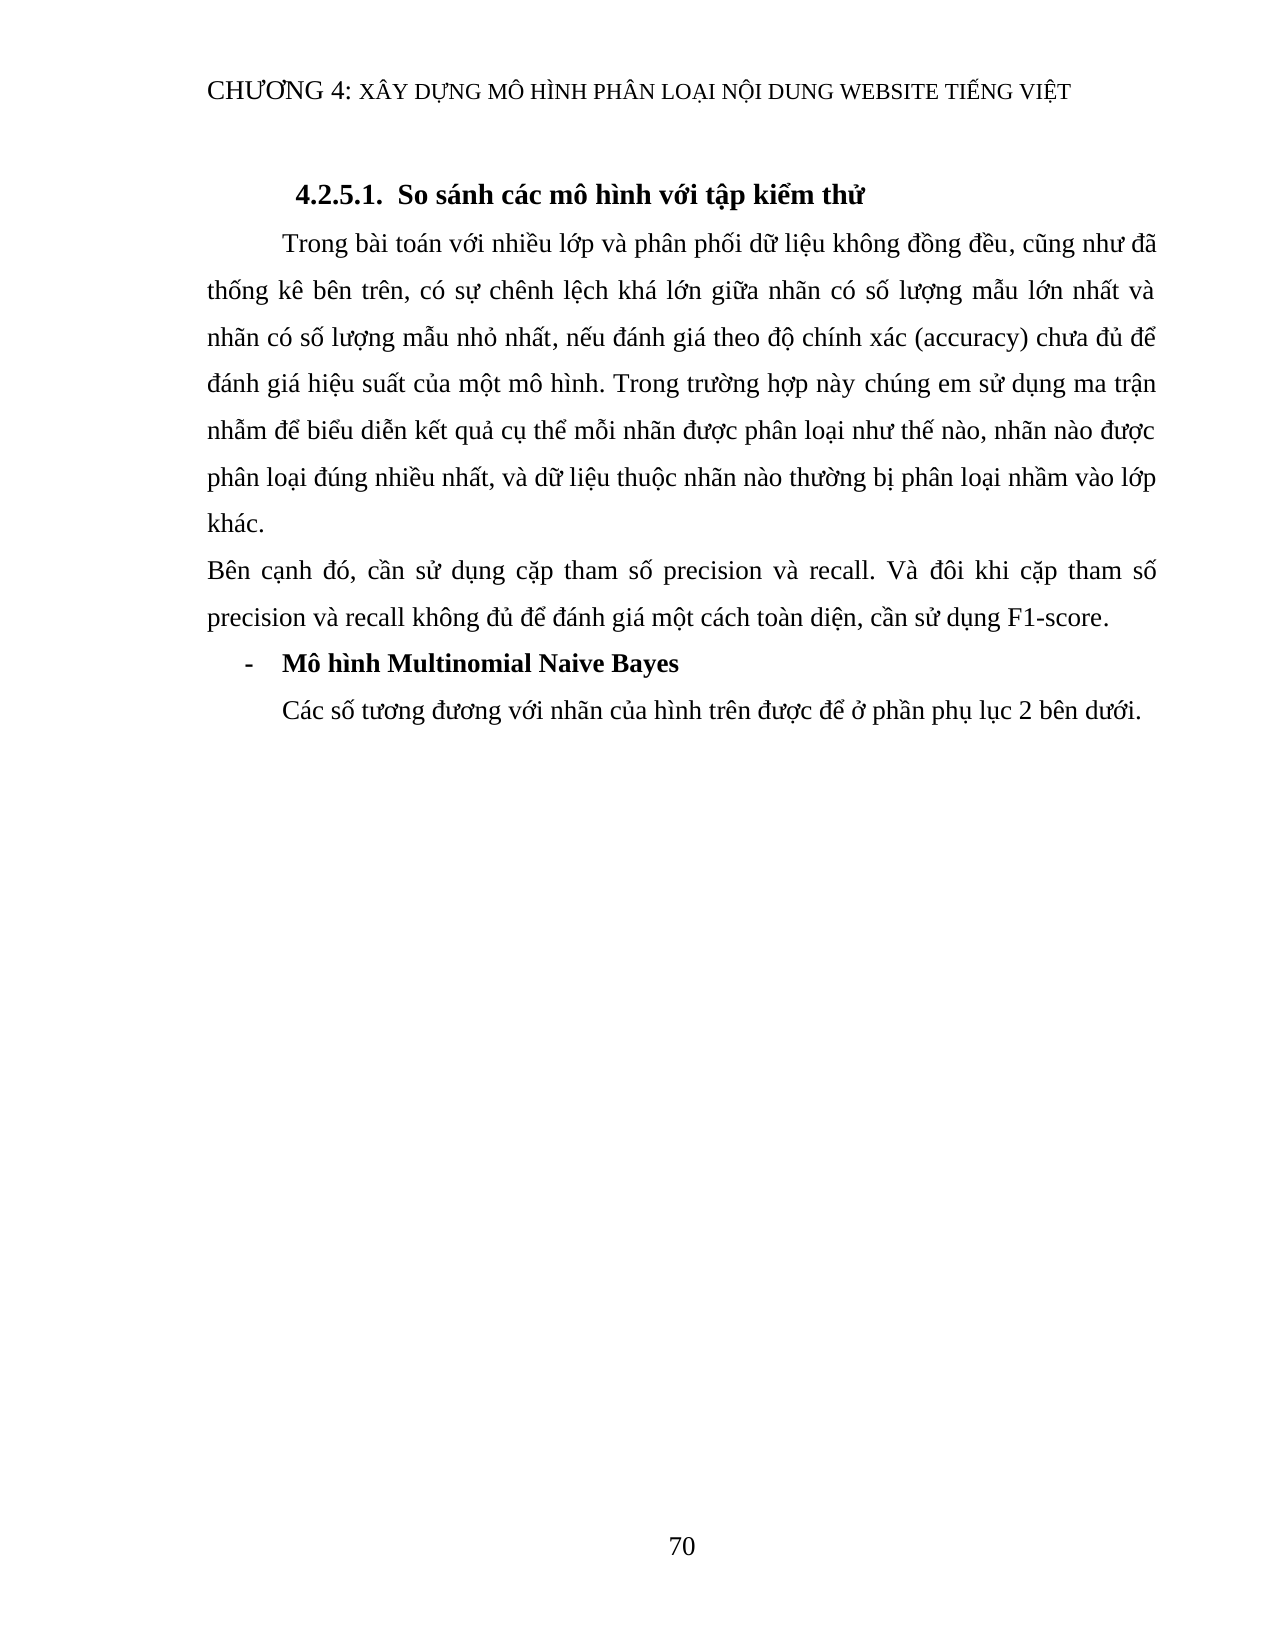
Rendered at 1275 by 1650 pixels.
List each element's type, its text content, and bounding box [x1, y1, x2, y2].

text Bên cạnh đó, cần sử dụng cặp tham số precision và recall. Và đôi khi cặp tham số precision và recall không đủ để đánh giá một cách toàn diện, cần sử dụng F1-score. [207, 554, 1157, 632]
text Các số tương đương với nhãn của hình trên được để ở phần phụ lục 2 bên dưới. [244, 694, 1157, 725]
text Trong bài toán với nhiều lớp và phân phối dữ liệu không đồng đều, cũng như đã thống kê bên trên, có sự chênh lệch khá lớn giữa nhãn có số lượng mẫu lớn nhất và nhãn có số lượng mẫu nhỏ nhất, nếu đánh giá theo độ chính xác (accuracy) chưa đủ để đánh giá hiệu suất của một mô hình. Trong trường hợp này chúng em sử dụng ma trận nhẫm để biểu diễn kết quả cụ thể mỗi nhãn được phân loại như thế nào, nhãn nào được phân loại đúng nhiều nhất, và dữ liệu thuộc nhãn nào thường bị phân loại nhầm vào lớp khác. [207, 227, 1157, 539]
list Mô hình Multinomial Naive Bayes [244, 647, 1157, 679]
subtitle So sánh các mô hình với tập kiểm thử [207, 177, 1157, 211]
